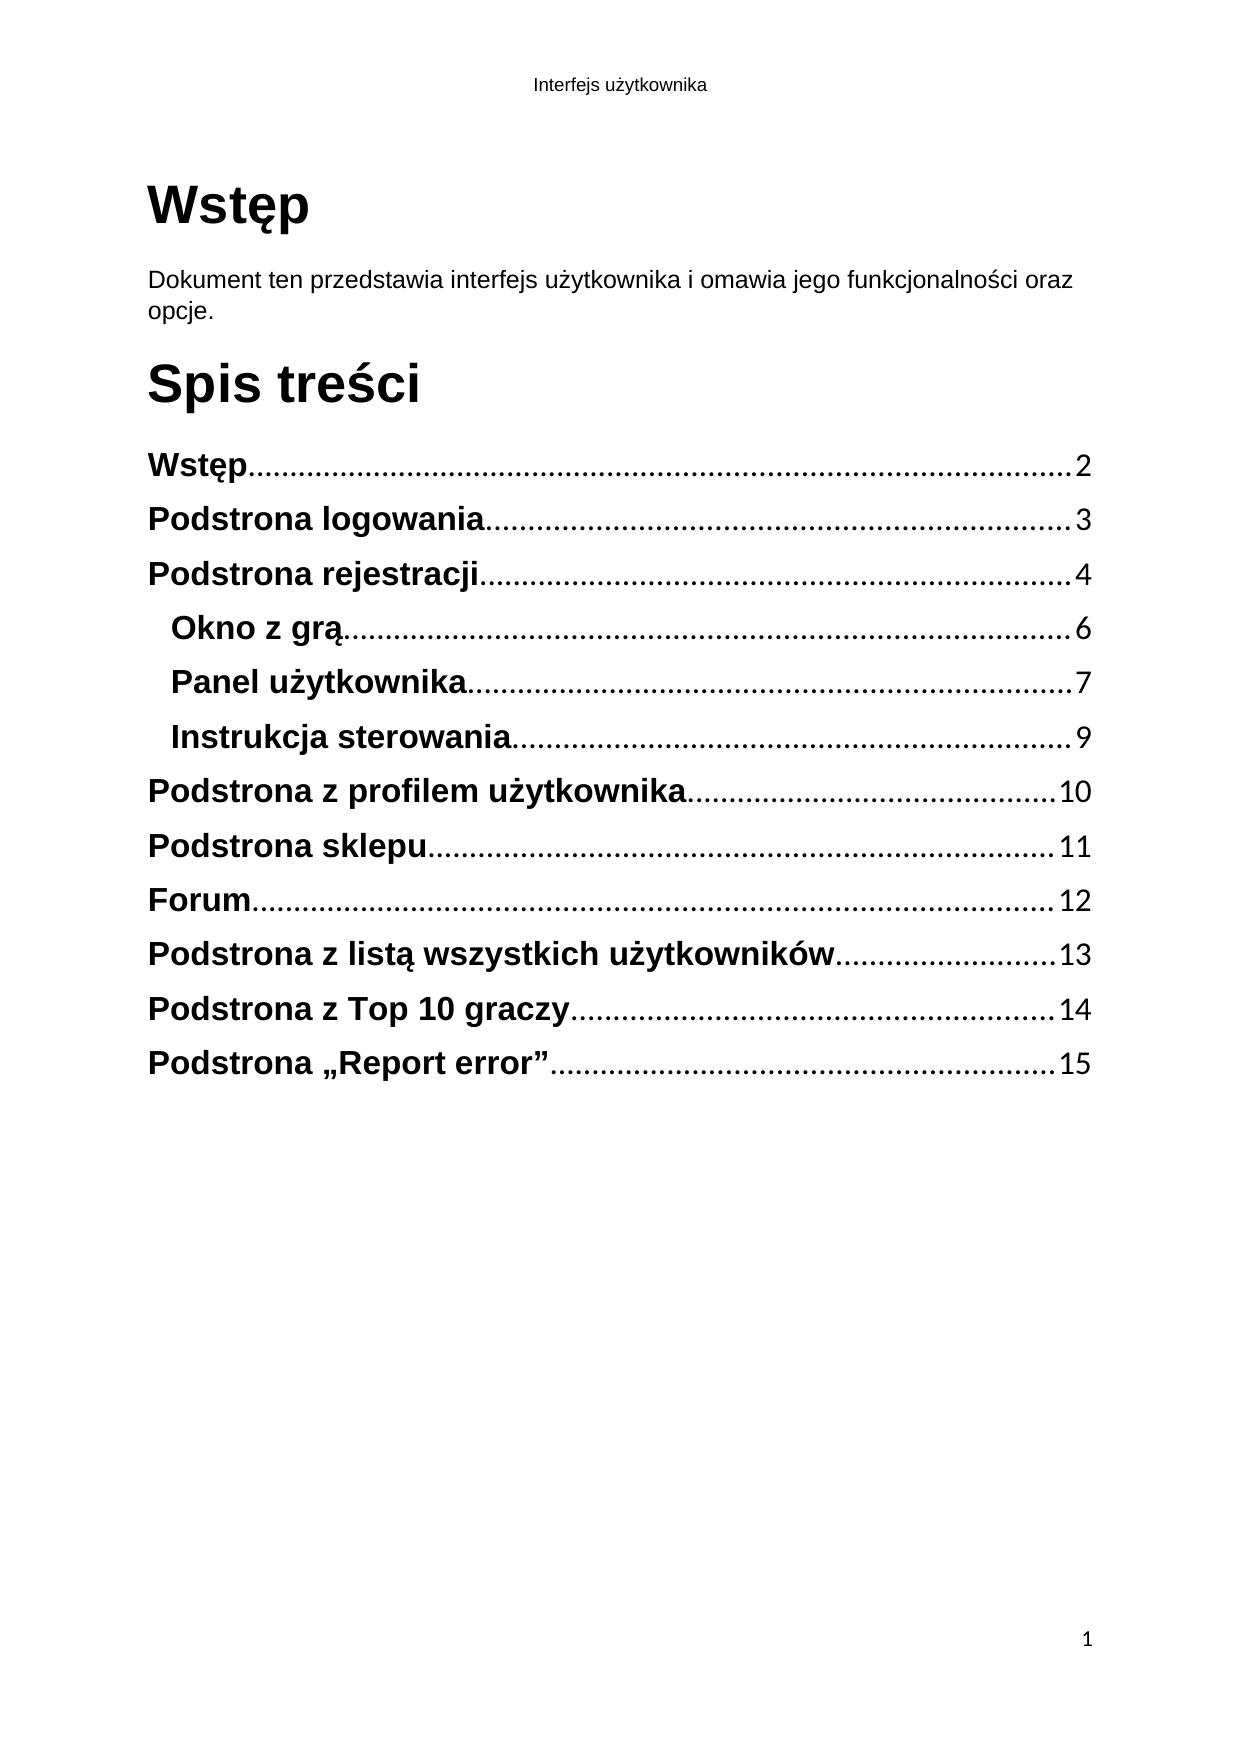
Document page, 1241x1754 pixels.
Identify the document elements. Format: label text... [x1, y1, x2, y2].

subtitle Wstęp [148, 173, 1093, 235]
text Dokument ten przedstawia interfejs użytkownika i omawia jego funkcjonalności oraz opcje. [148, 265, 1093, 324]
